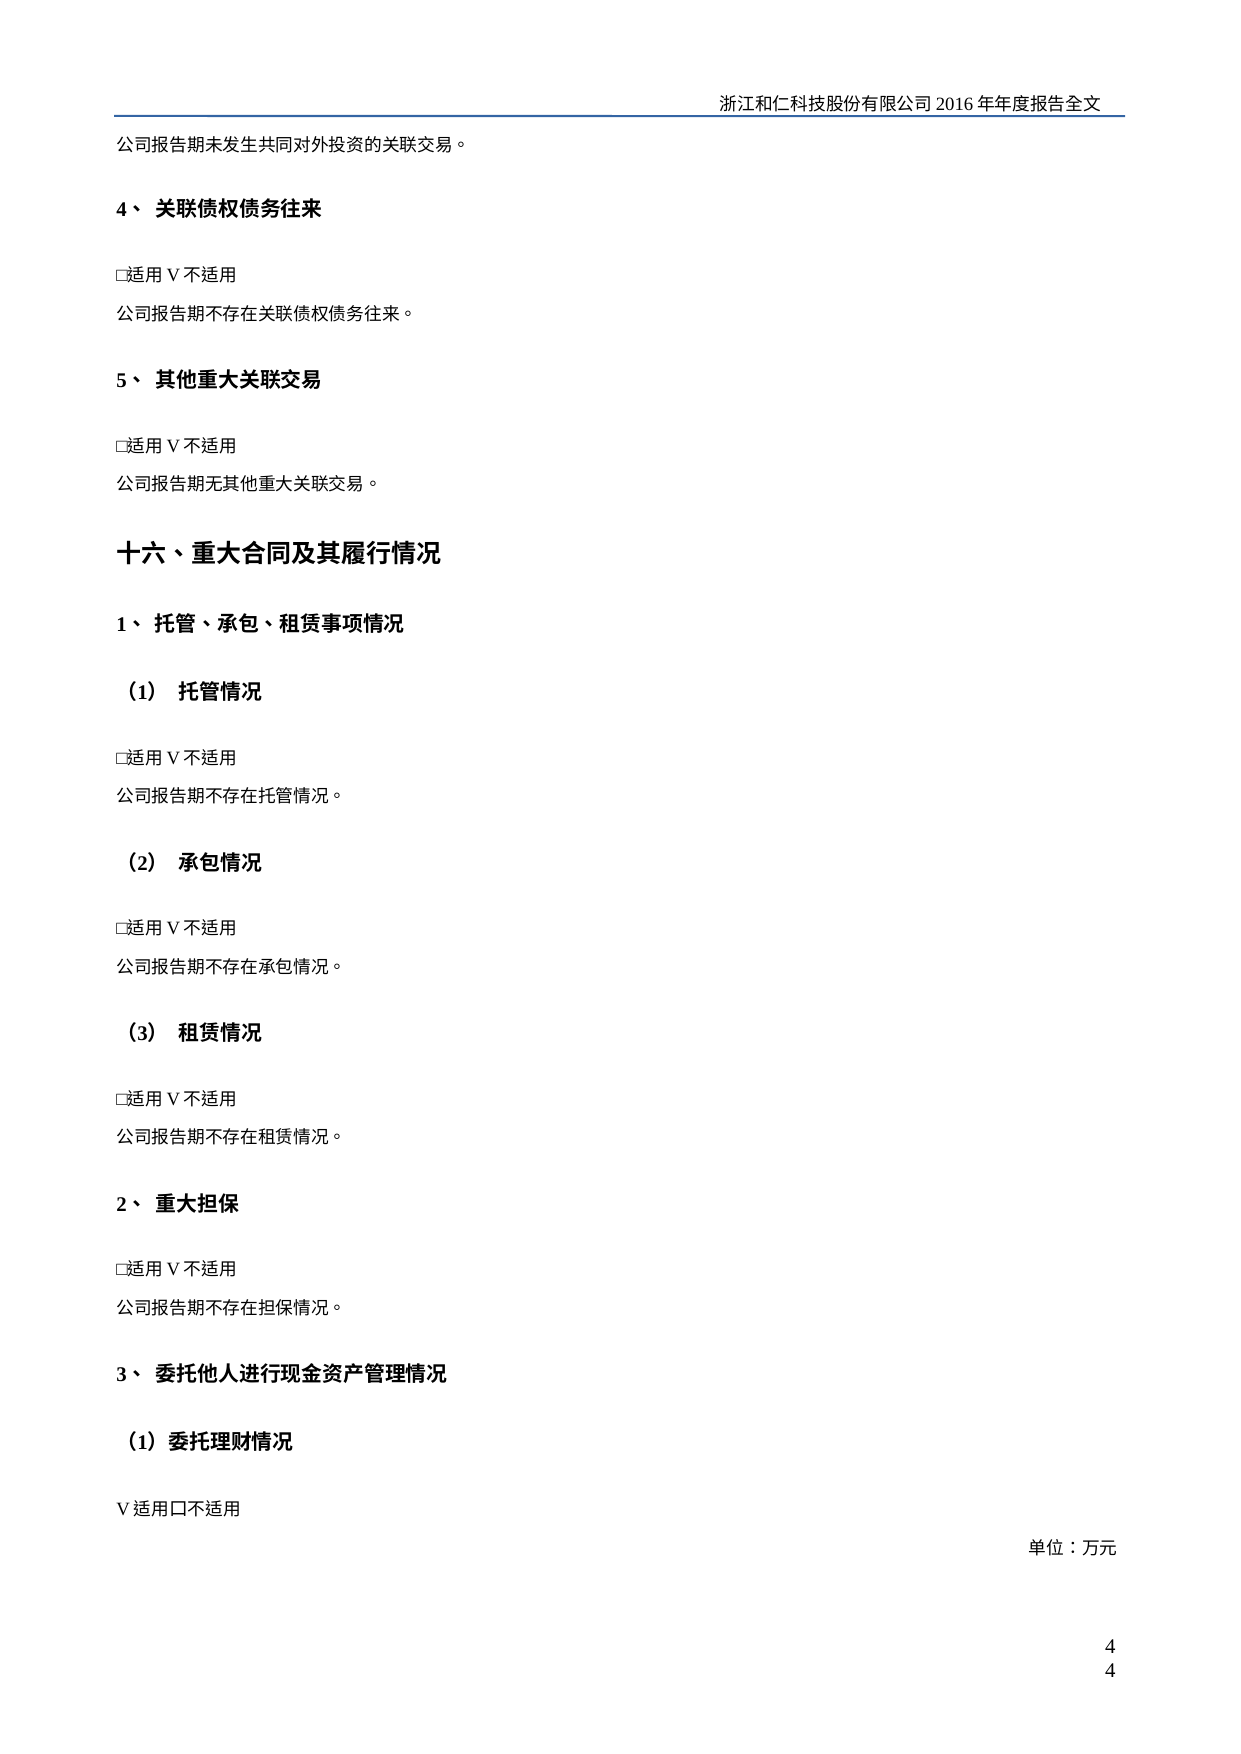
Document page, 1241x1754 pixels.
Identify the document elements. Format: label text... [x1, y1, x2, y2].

text □适用V不适用 [29, 262, 1213, 287]
text 公司报告期不存在承包情况。 [29, 954, 1213, 979]
text V适用口不适用 [29, 1495, 1213, 1521]
text 1、 托管、承包、租赁事项情况 [29, 609, 1213, 638]
text 公司报告期未发生共同对外投资的关联交易。 [29, 133, 1213, 157]
text （1）委托理财情况 [29, 1427, 1213, 1456]
text （1） 托管情况 [29, 677, 1213, 706]
text 公司报告期不存在租赁情况。 [29, 1125, 1213, 1149]
text 4、 关联债权债务往来 [29, 194, 1213, 223]
text 单位：万元 [1029, 1535, 1213, 1559]
text 公司报告期不存在关联债权债务往来。 [29, 301, 1213, 325]
text □适用V不适用 [29, 433, 1213, 457]
text 3、 委托他人进行现金资产管理情况 [29, 1359, 1213, 1388]
text 公司报告期无其他重大关联交易。 [29, 472, 1213, 496]
text □适用V不适用 [29, 916, 1213, 940]
text 公司报告期不存在托管情况。 [29, 784, 1213, 808]
text □适用V不适用 [29, 1257, 1213, 1281]
text □适用V不适用 [29, 1086, 1213, 1110]
text □适用V不适用 [29, 745, 1213, 769]
text （3） 租赁情况 [29, 1018, 1213, 1047]
text 2、 重大担保 [29, 1189, 1213, 1217]
text 5、 其他重大关联交易 [29, 365, 1213, 393]
text 十六、重大合同及其履行情况 [29, 536, 1213, 569]
text （2） 承包情况 [29, 848, 1213, 876]
text 公司报告期不存在担保情况。 [29, 1296, 1213, 1320]
